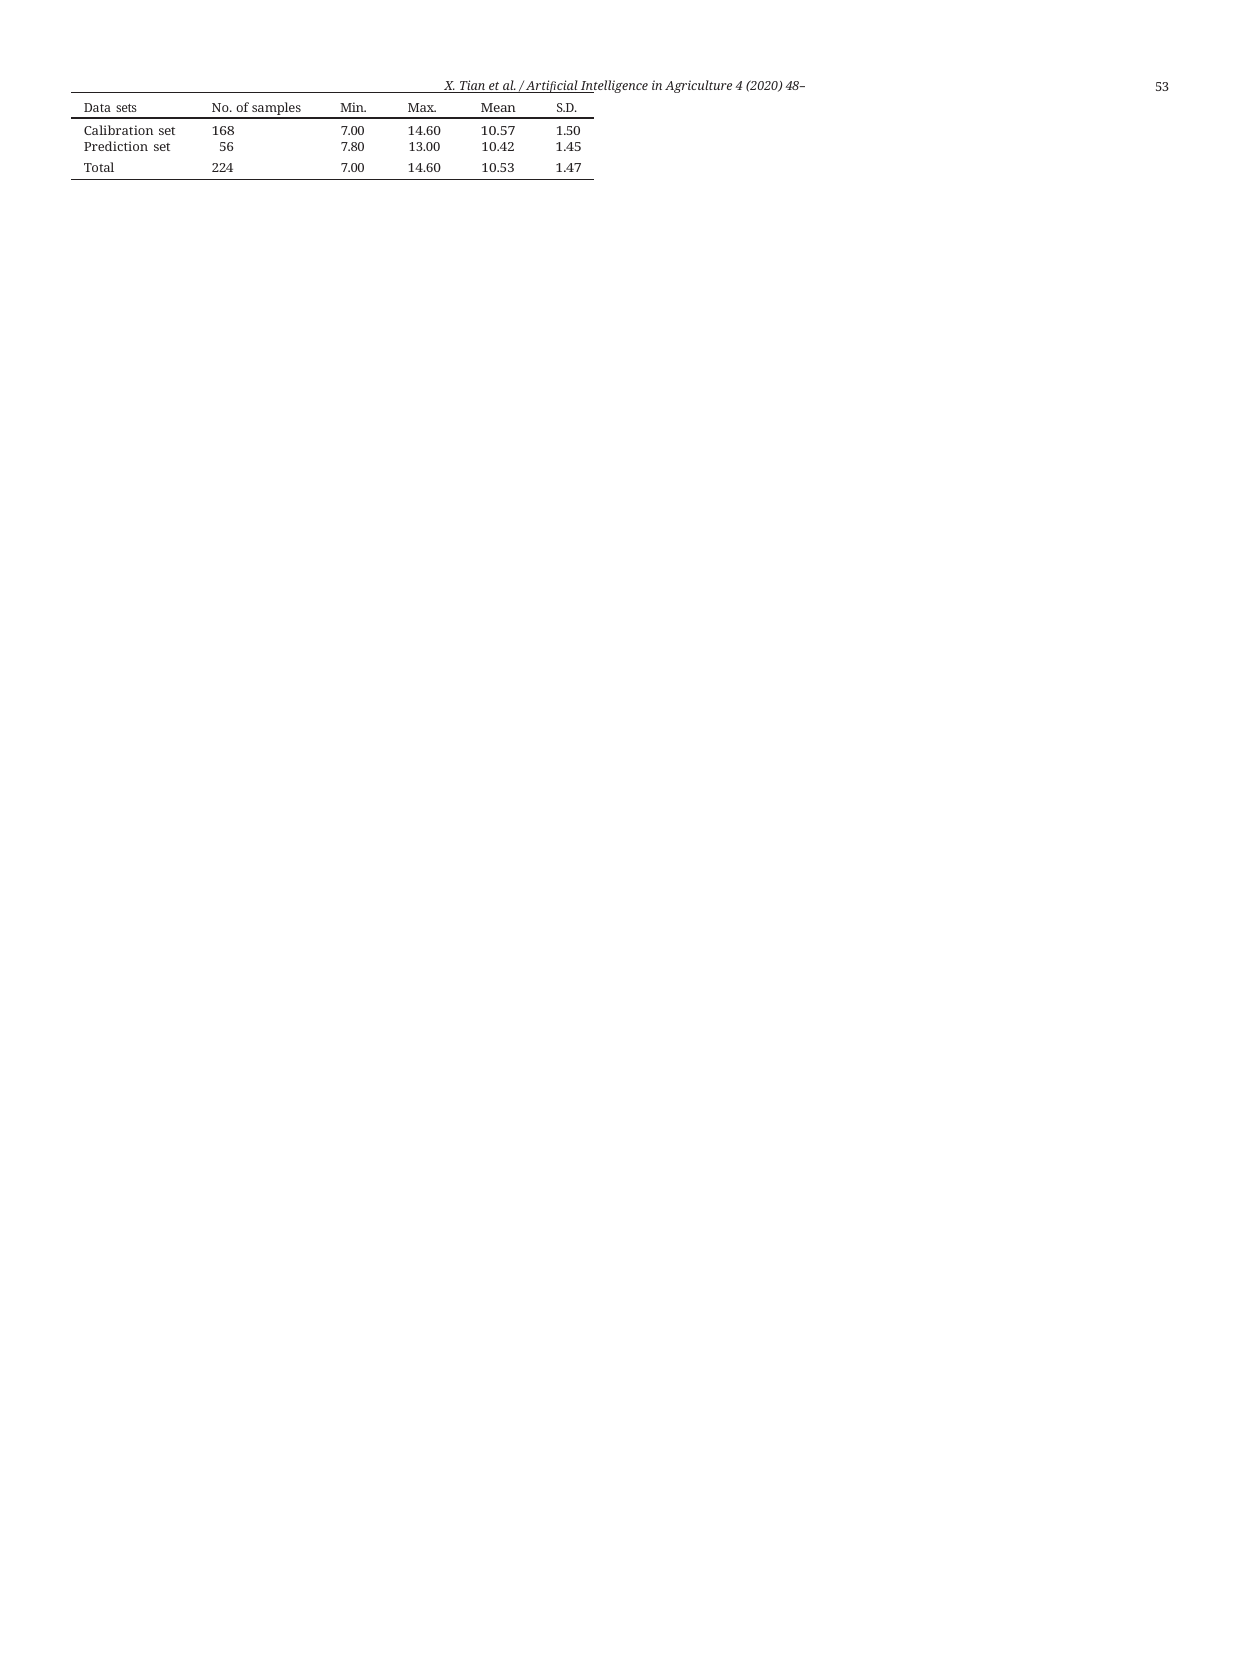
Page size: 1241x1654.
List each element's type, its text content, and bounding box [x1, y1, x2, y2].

table_cell 168 [191, 119, 319, 139]
table_cell 14.60 [388, 157, 461, 179]
table_cell 7.00 [320, 119, 387, 139]
table_cell 10.57 [461, 119, 536, 139]
table_cell 10.53 [461, 157, 536, 179]
table_header Min. [320, 93, 387, 117]
table_cell 1.47 [536, 157, 594, 179]
table_header S.D. [536, 93, 594, 117]
table_cell Calibration set [71, 119, 191, 139]
table_cell 1.45 [536, 139, 594, 157]
table_header Max. [388, 93, 461, 117]
table_cell 14.60 [388, 119, 461, 139]
table_cell 224 [191, 157, 319, 179]
table_header No. of samples [191, 93, 319, 117]
table_cell Total [71, 157, 191, 179]
table_cell 13.00 [388, 139, 461, 157]
table_cell 7.00 [320, 157, 387, 179]
table_cell 10.42 [461, 139, 536, 157]
table_cell 1.50 [536, 119, 594, 139]
table_header Mean [461, 93, 536, 117]
table_cell 56 [191, 139, 319, 157]
table_header Data sets [71, 93, 191, 117]
table_cell Prediction set [71, 139, 191, 157]
table_cell 7.80 [320, 139, 387, 157]
